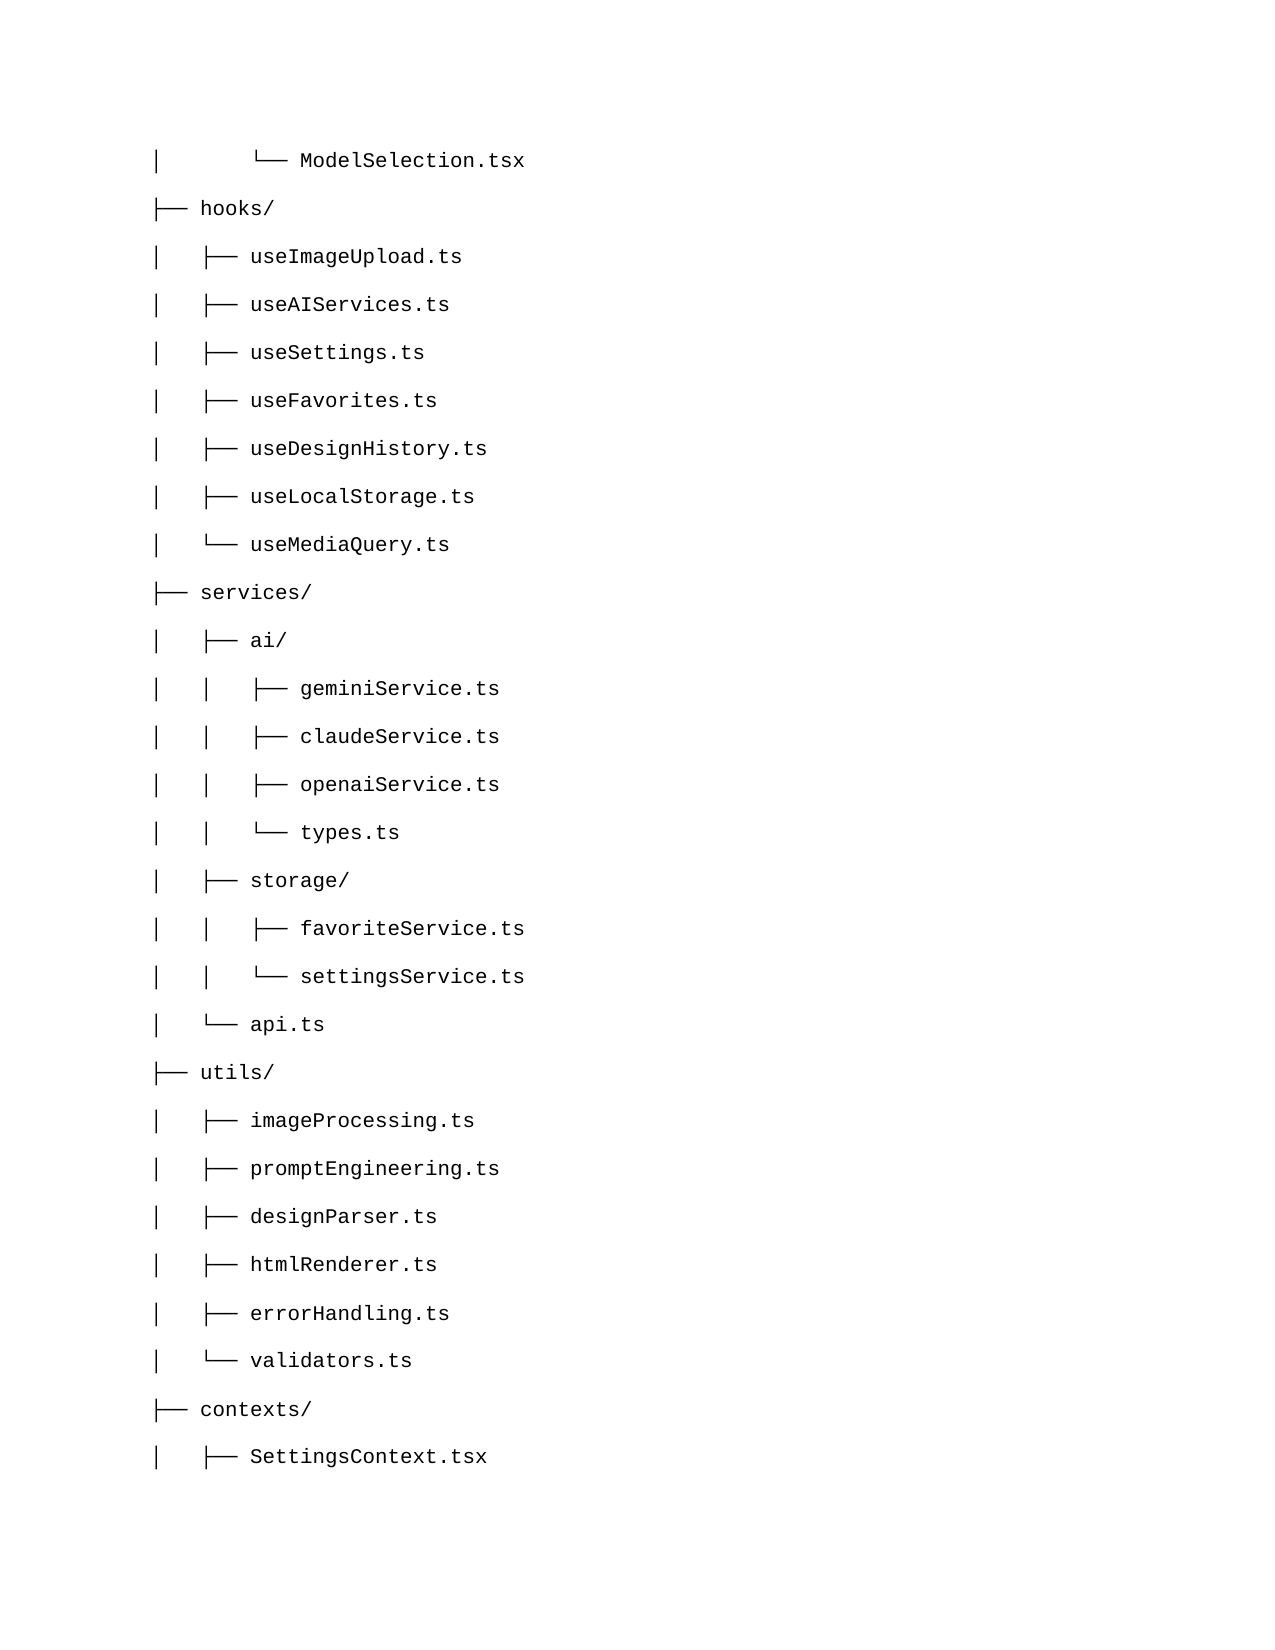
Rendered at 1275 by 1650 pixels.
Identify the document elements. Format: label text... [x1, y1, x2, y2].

text │ ├── storage/ [150, 870, 1125, 894]
text │ ├── useImageUpload.ts [150, 246, 1125, 270]
text │ ├── useSettings.ts [150, 342, 1125, 366]
text │ └── ModelSelection.tsx [150, 150, 1125, 174]
text │ ├── useFavorites.ts [150, 390, 1125, 414]
text ├── contexts/ [150, 1398, 1125, 1422]
text │ ├── designParser.ts [150, 1206, 1125, 1230]
text │ │ └── settingsService.ts [150, 966, 1125, 990]
text │ ├── promptEngineering.ts [150, 1158, 1125, 1182]
text ├── utils/ [150, 1062, 1125, 1086]
text ├── hooks/ [150, 198, 1125, 222]
text │ ├── htmlRenderer.ts [150, 1254, 1125, 1278]
text │ ├── errorHandling.ts [150, 1302, 1125, 1326]
text │ │ └── types.ts [150, 822, 1125, 846]
text │ ├── useLocalStorage.ts [150, 486, 1125, 510]
text │ └── api.ts [150, 1014, 1125, 1038]
text │ │ ├── claudeService.ts [150, 726, 1125, 750]
text │ ├── SettingsContext.tsx [150, 1447, 1125, 1470]
text │ ├── ai/ [150, 630, 1125, 654]
text │ │ ├── favoriteService.ts [150, 918, 1125, 942]
text ├── services/ [150, 582, 1125, 606]
text │ ├── useDesignHistory.ts [150, 438, 1125, 462]
text │ │ ├── openaiService.ts [150, 774, 1125, 798]
text │ ├── imageProcessing.ts [150, 1110, 1125, 1134]
text │ │ ├── geminiService.ts [150, 678, 1125, 702]
text │ └── validators.ts [150, 1351, 1125, 1374]
text │ ├── useAIServices.ts [150, 294, 1125, 318]
text │ └── useMediaQuery.ts [150, 534, 1125, 558]
